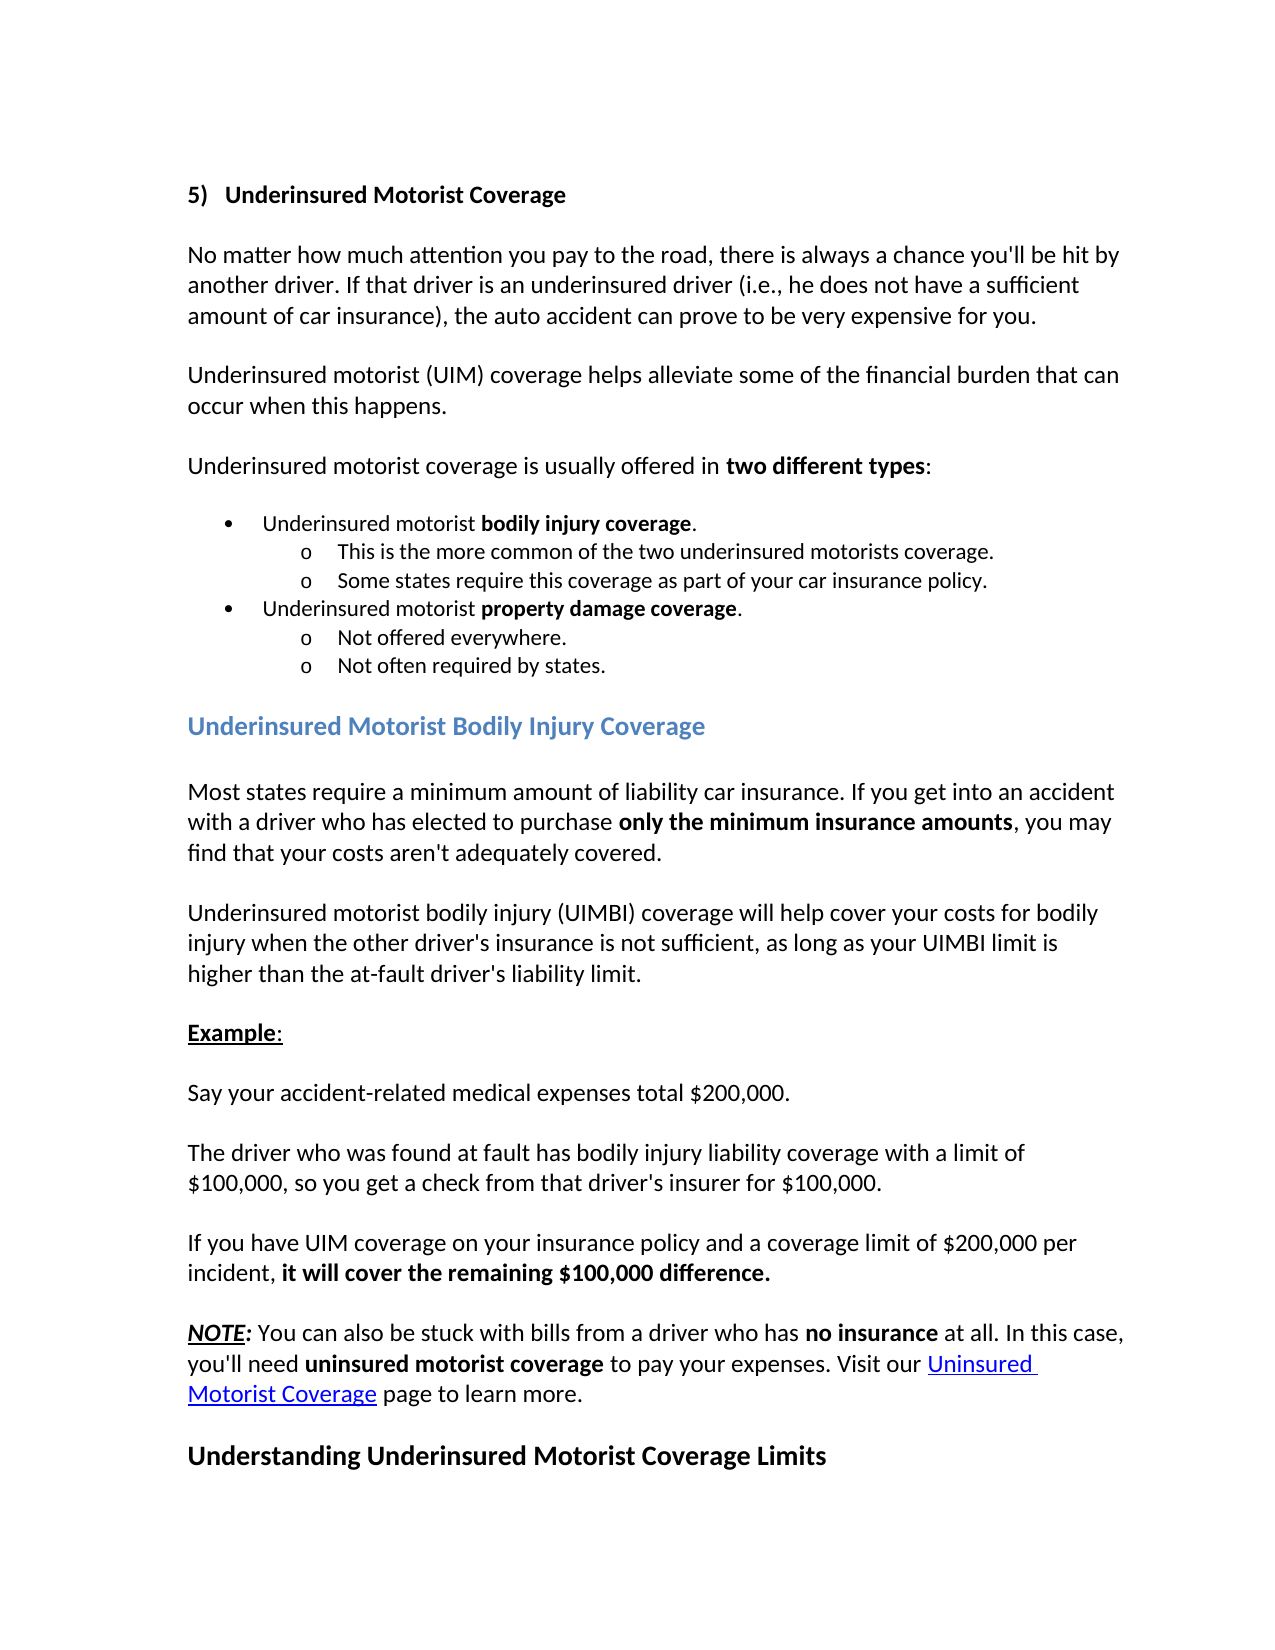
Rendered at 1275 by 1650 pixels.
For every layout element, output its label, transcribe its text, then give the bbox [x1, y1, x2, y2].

list Not offered everywhere. [300, 623, 1125, 651]
text NOTE: You can also be stuck with bills from a driver who has no insurance at all. In this case, you'll need uninsured motorist coverage to pay your expenses. Visit our Uninsured Motorist Coverage page to learn more. [187, 1317, 1125, 1409]
list This is the more common of the two underinsured motorists coverage. [300, 537, 1125, 566]
list Some states require this coverage as part of your car insurance policy. [300, 566, 1125, 594]
text Underinsured motorist (UIM) coverage helps alleviate some of the financial burden that can occur when this happens. [187, 359, 1125, 421]
list Underinsured motorist property damage coverage. [225, 594, 1125, 623]
text If you have UIM coverage on your insurance policy and a coverage limit of $200,000 per incident, it will cover the remaining $100,000 difference. [187, 1227, 1125, 1288]
list Underinsured Motorist Coverage [187, 179, 1125, 210]
list Underinsured motorist bodily injury coverage. [225, 509, 1125, 537]
text Underinsured motorist bodily injury (UIMBI) coverage will help cover your costs for bodily injury when the other driver's insurance is not sufficient, as long as your UIMBI limit is higher than the at-fault driver's liability limit. [187, 897, 1125, 988]
text Example: [187, 1017, 1125, 1048]
text No matter how much attention you pay to the road, there is always a chance you'll be hit by another driver. If that driver is an underinsured driver (i.e., he does not have a sufficient amount of car insurance), the auto accident can prove to be very expensive for you. [187, 239, 1125, 330]
list Not often required by states. [300, 651, 1125, 680]
text Most states require a minimum amount of liability car insurance. If you get into an accident with a driver who has elected to purchase only the minimum insurance amounts, you may find that your costs aren't adequately covered. [187, 776, 1125, 867]
subtitle Understanding Underinsured Motorist Coverage Limits [187, 1438, 1125, 1472]
text Underinsured motorist coverage is usually offered in two different types: [187, 450, 1125, 480]
text The driver who was found at fault has bodily injury liability coverage with a limit of $100,000, so you get a check from that driver's insurer for $100,000. [187, 1137, 1125, 1198]
subtitle Underinsured Motorist Bodily Injury Coverage [187, 709, 1125, 742]
text Say your accident-related medical expenses total $200,000. [187, 1077, 1125, 1108]
